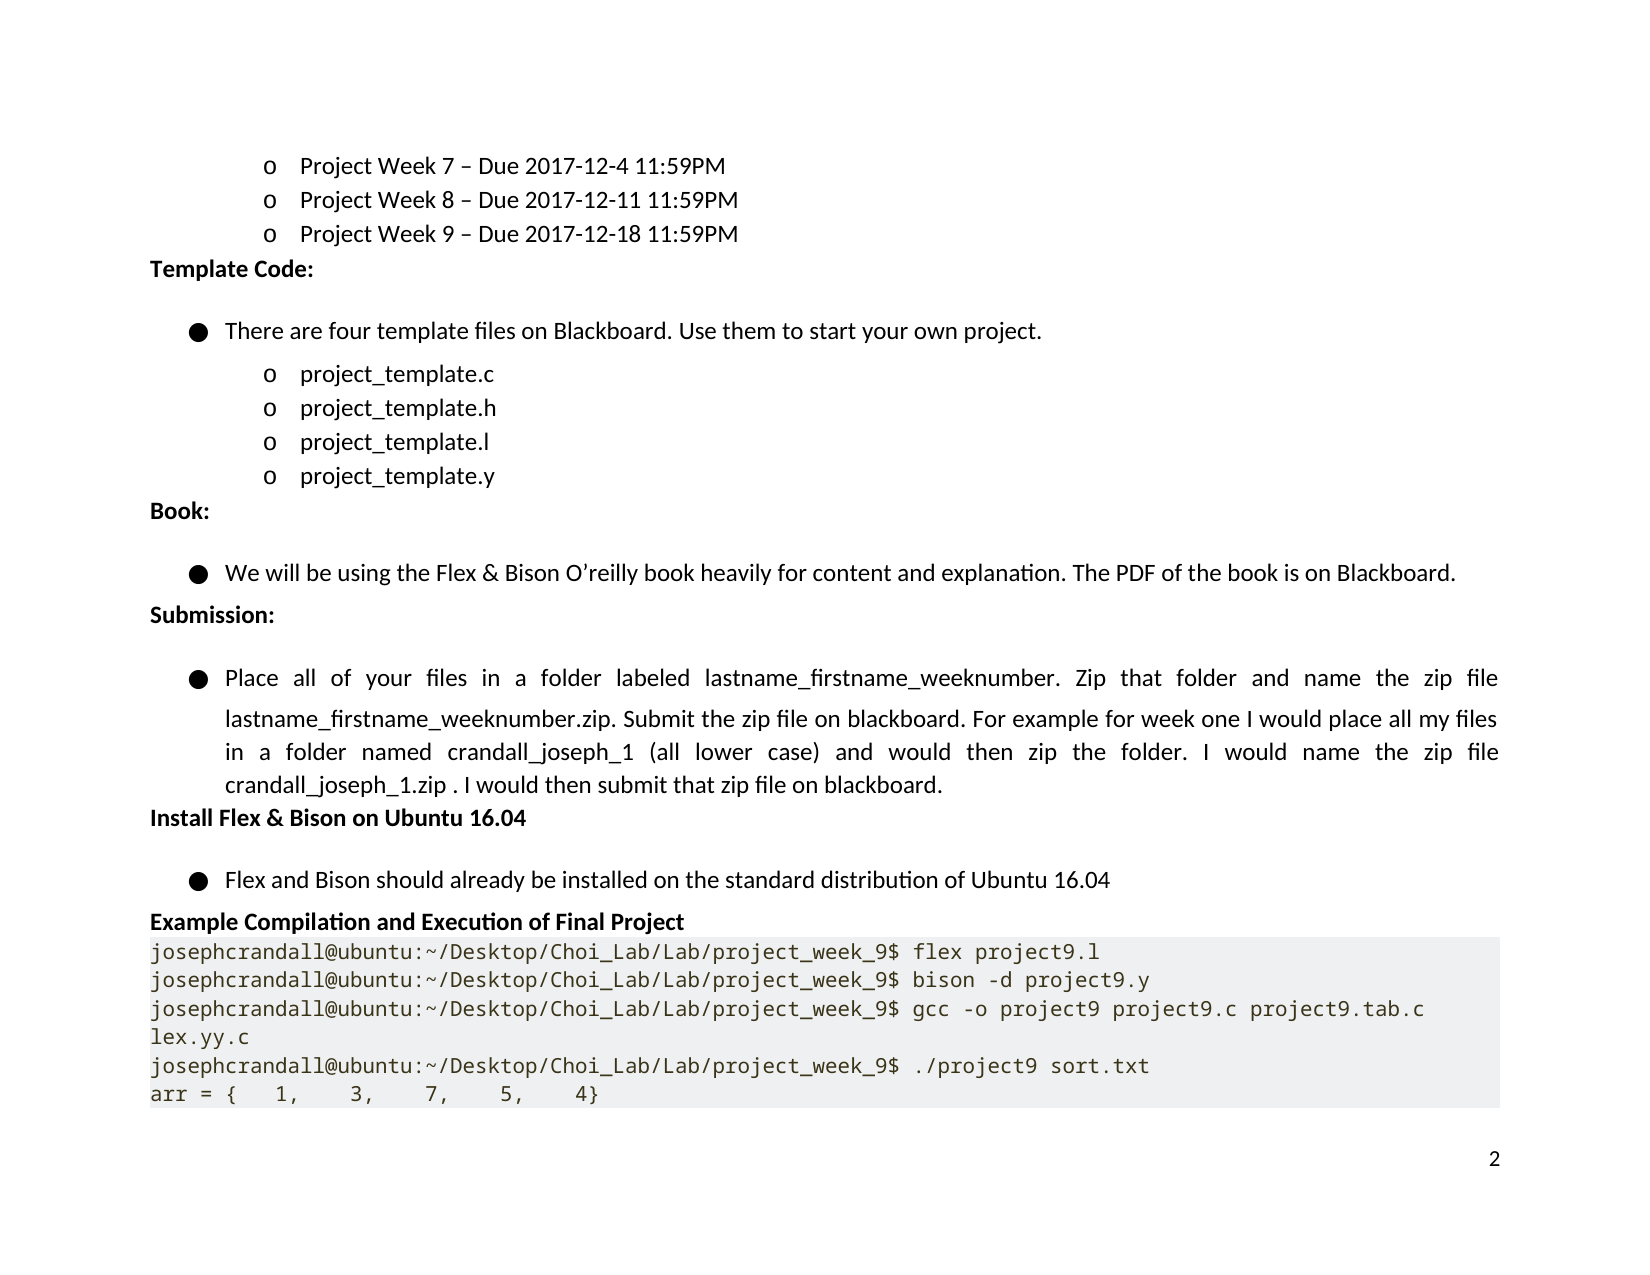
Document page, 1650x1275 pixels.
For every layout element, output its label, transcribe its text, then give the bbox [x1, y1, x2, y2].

text arr = { 1, 3, 7, 5, 4} [150, 1079, 1500, 1108]
list We will be using the Flex & Bison O’reilly book heavily for content and explanation. The PDF of the book is on Blackboard. [187, 544, 1500, 596]
text josephcrandall@ubuntu:~/Desktop/Choi_Lab/Lab/project_week_9$ ./project9 sort.txt [150, 1051, 1500, 1079]
list Flex and Bison should already be installed on the standard distribution of Ubuntu 16.04 [187, 851, 1500, 902]
list There are four template files on Blackboard. Use them to start your own project. [187, 302, 1500, 354]
text Book: [150, 495, 1500, 525]
list Project Week 7 – Due 2017-12-4 11:59PM [262, 150, 1500, 182]
list project_template.l [262, 426, 1500, 458]
text josephcrandall@ubuntu:~/Desktop/Choi_Lab/Lab/project_week_9$ gcc -o project9 project9.c project9.tab.c lex.yy.c [150, 994, 1500, 1051]
list project_template.h [262, 392, 1500, 424]
text Example Compilation and Execution of Final Project [150, 907, 1500, 937]
list Place all of your files in a folder labeled lastname_firstname_weeknumber. Zip that folder and name the zip file lastname_firstname_weeknumber.zip. Submit the zip file on blackboard. For example for week one I would place all my files in a folder named crandall_joseph_1 (all lower case) and would then zip the folder. I would name the zip file crandall_joseph_1.zip . I would then submit that zip file on blackboard. [187, 649, 1500, 799]
text Submission: [150, 600, 1500, 630]
list project_template.y [262, 461, 1500, 492]
list Project Week 8 – Due 2017-12-11 11:59PM [262, 184, 1500, 216]
list Project Week 9 – Due 2017-12-18 11:59PM [262, 218, 1500, 250]
text Template Code: [150, 253, 1500, 283]
text Install Flex & Bison on Ubuntu 16.04 [150, 802, 1500, 832]
text josephcrandall@ubuntu:~/Desktop/Choi_Lab/Lab/project_week_9$ bison -d project9.y [150, 966, 1500, 994]
list project_template.c [262, 358, 1500, 389]
text josephcrandall@ubuntu:~/Desktop/Choi_Lab/Lab/project_week_9$ flex project9.l [150, 937, 1500, 966]
